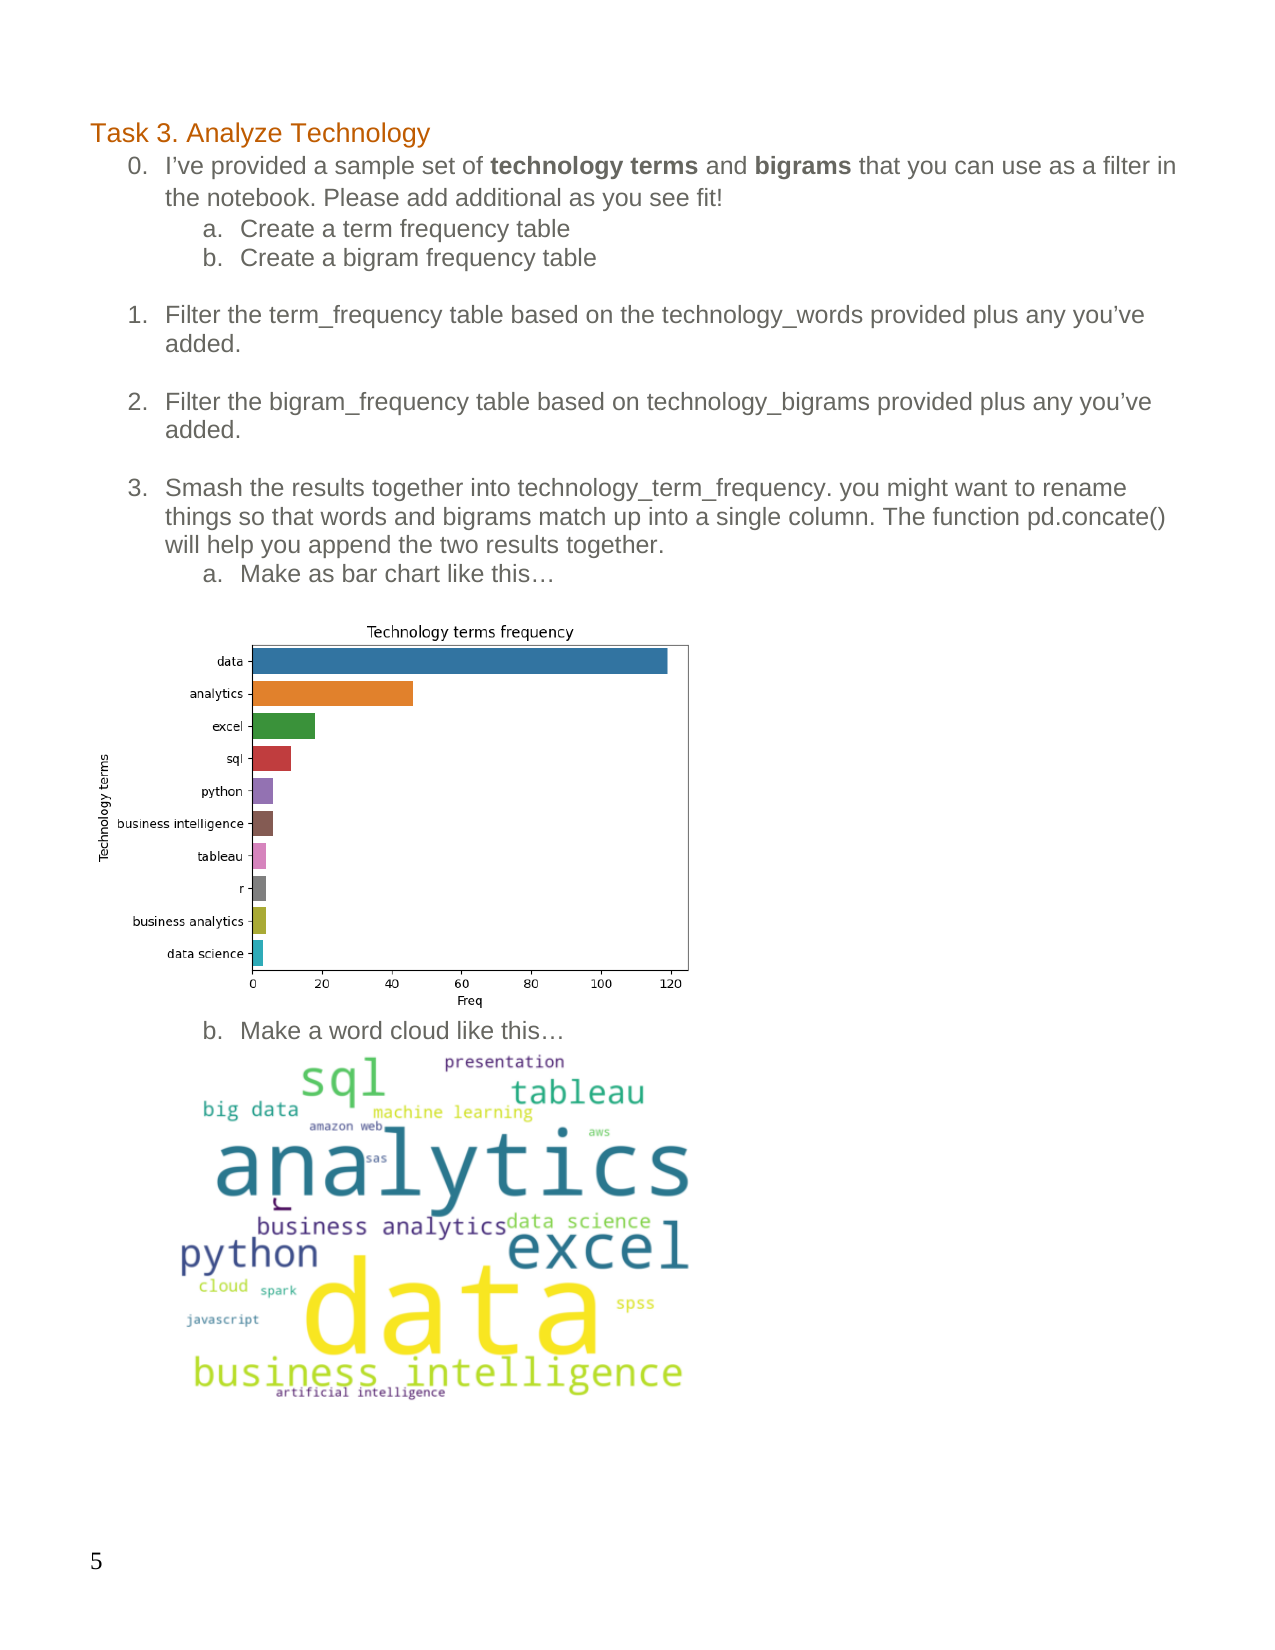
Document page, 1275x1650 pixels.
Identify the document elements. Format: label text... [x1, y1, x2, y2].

list Create a term frequency table [202, 214, 1185, 243]
list Make a word cloud like this… [202, 1016, 1185, 1044]
list Smash the results together into technology_term_frequency. you might want to rename things so that words and bigrams match up into a single column. The function pd.concate() will help you append the two results together. [127, 473, 1185, 559]
subtitle Task 3. Analyze Technology [90, 117, 1185, 148]
picture [165, 1044, 711, 1415]
list I’ve provided a sample set of technology terms and bigrams that you can use as a filter in the notebook. Please add additional as you see fit! [127, 151, 1185, 211]
list Filter the term_frequency table based on the technology_words provided plus any you’ve added. [127, 300, 1185, 358]
list Create a bigram frequency table [202, 243, 1185, 272]
list Make as bar chart like this… [202, 559, 1185, 588]
list Filter the bigram_frequency table based on technology_bigrams provided plus any you’ve added. [127, 387, 1185, 444]
picture [90, 616, 695, 1016]
